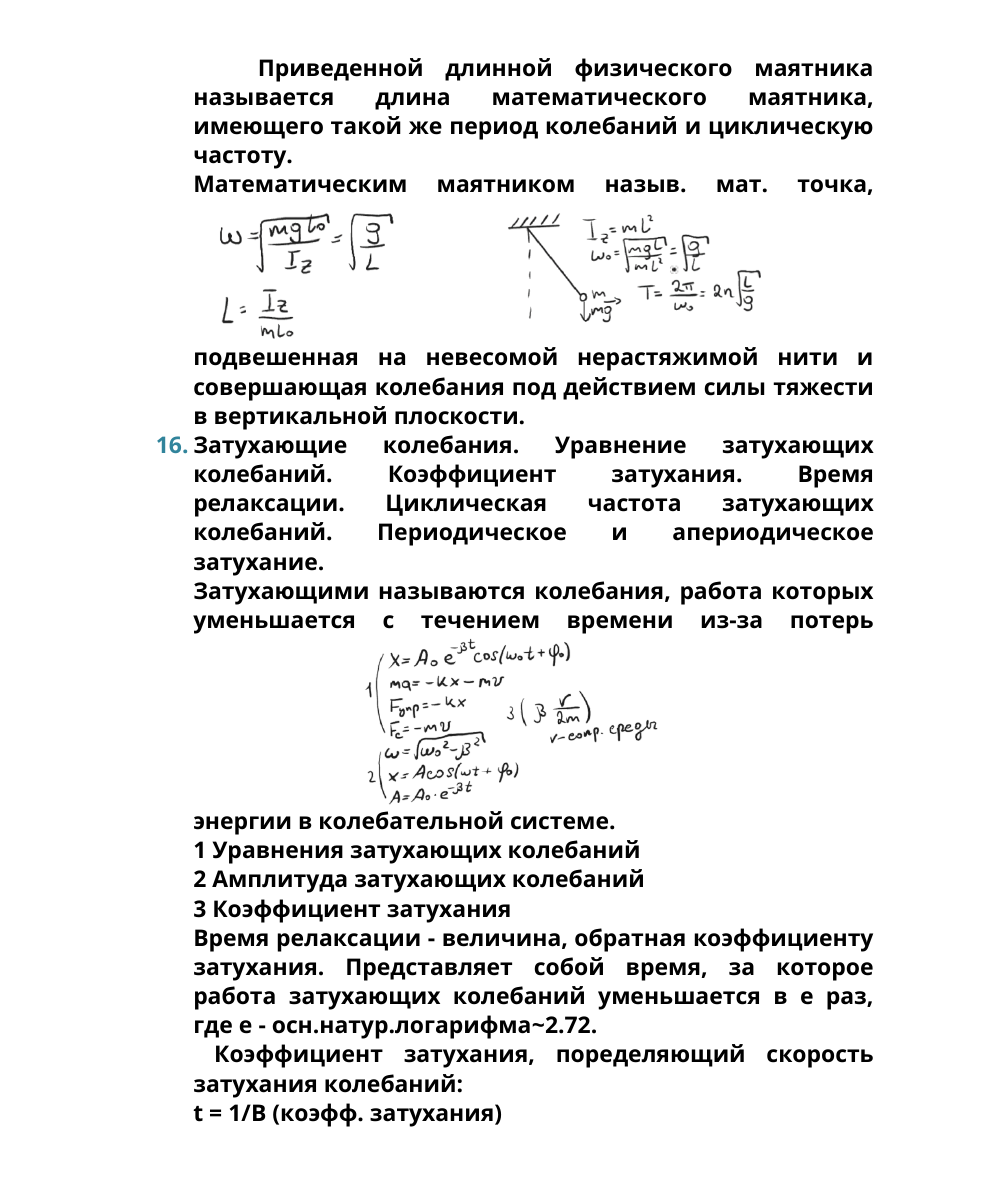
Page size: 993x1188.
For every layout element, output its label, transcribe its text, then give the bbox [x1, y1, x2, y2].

picture [502, 209, 770, 327]
list 3 Коэффициент затухания [193, 894, 874, 923]
list Коэффициент затухания, поределяющий скорость затухания колебаний: [193, 1039, 874, 1098]
picture [206, 209, 402, 343]
list 2 Амплитуда затухающих колебаний [193, 864, 874, 894]
list 1 Уравнения затухающих колебаний [193, 835, 874, 864]
picture [354, 635, 666, 807]
list Время релаксации - величина, обратная коэффициенту затухания. Представляет собой время, за которое работа затухающих колебаний уменьшается в е раз, где е - осн.натур.логарифма~2.72. [193, 923, 874, 1039]
list Затухающие колебания. Уравнение затухающих колебаний. Коэффициент затухания. Время релаксации. Циклическая частота затухающих колебаний. Периодическое и апериодическое затухание. [156, 430, 874, 576]
list Приведенной длинной физического маятника называется длина математического маятника, имеющего такой же период колебаний и циклическую частоту. [193, 53, 874, 169]
list t = 1/B (коэфф. затухания) [193, 1098, 874, 1127]
